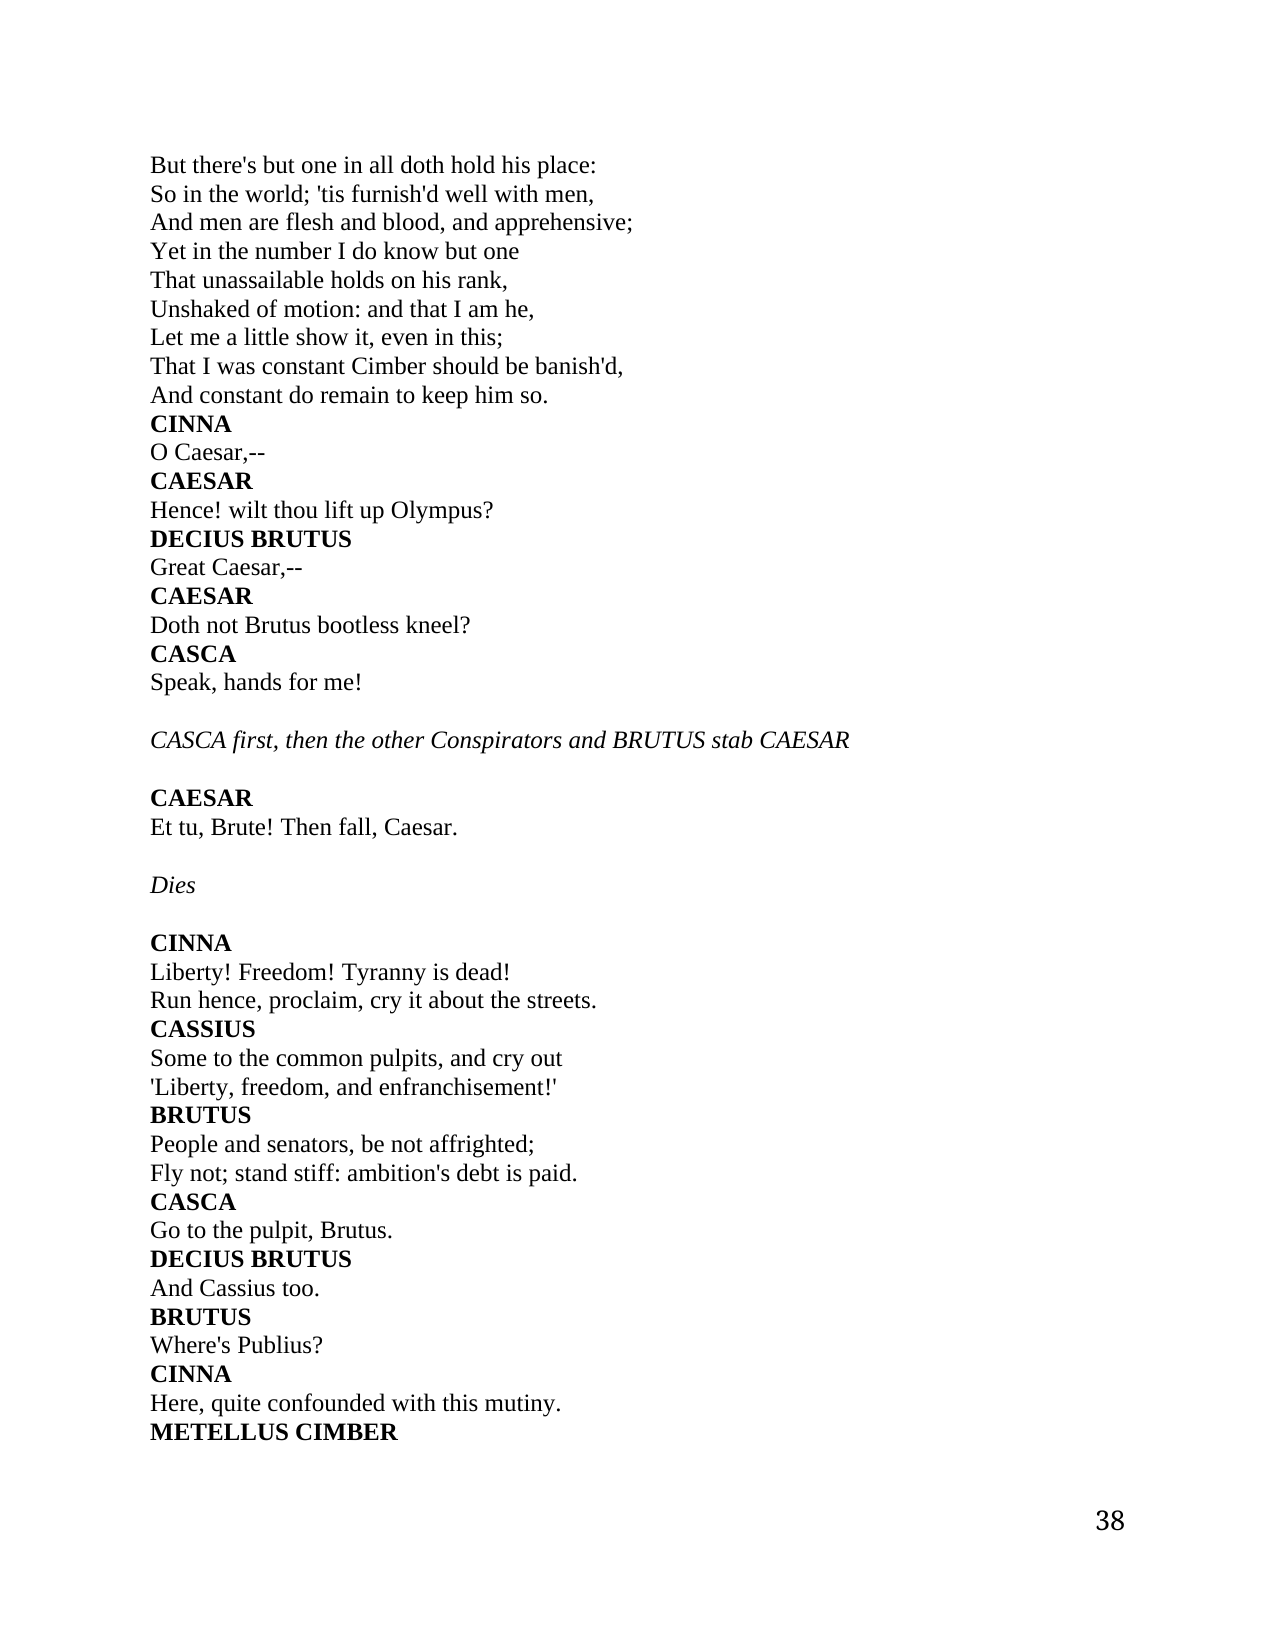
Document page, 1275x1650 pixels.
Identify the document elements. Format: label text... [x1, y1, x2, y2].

text CINNA [150, 1359, 1125, 1388]
text CASSIUS [150, 1014, 1125, 1043]
text Dies [150, 870, 1125, 899]
text People and senators, be not affrighted; Fly not; stand stiff: ambition's debt is paid. [150, 1129, 1125, 1187]
text BRUTUS [150, 1100, 1125, 1129]
text Here, quite confounded with this mutiny. [150, 1388, 1125, 1417]
text Liberty! Freedom! Tyranny is dead! Run hence, proclaim, cry it about the streets. [150, 957, 1125, 1014]
text Et tu, Brute! Then fall, Caesar. [150, 812, 1125, 841]
text DECIUS BRUTUS [150, 524, 1125, 552]
text Hence! wilt thou lift up Olympus? [150, 495, 1125, 524]
text DECIUS BRUTUS [150, 1244, 1125, 1273]
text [150, 150, 1125, 409]
text Doth not Brutus bootless kneel? [150, 610, 1125, 639]
text And Cassius too. [150, 1273, 1125, 1302]
text Some to the common pulpits, and cry out 'Liberty, freedom, and enfranchisement!' [150, 1043, 1125, 1100]
text CASCA [150, 1187, 1125, 1215]
text Speak, hands for me! [150, 667, 1125, 696]
text CAESAR [150, 581, 1125, 610]
text CASCA first, then the other Conspirators and BRUTUS stab CAESAR [150, 725, 1125, 754]
text CINNA [150, 928, 1125, 957]
text METELLUS CIMBER [150, 1417, 1125, 1445]
text Where's Publius? [150, 1330, 1125, 1359]
text Great Caesar,-- [150, 552, 1125, 581]
text Go to the pulpit, Brutus. [150, 1215, 1125, 1244]
text CINNA [150, 409, 1125, 437]
text CAESAR [150, 783, 1125, 812]
text O Caesar,-- [150, 437, 1125, 466]
text BRUTUS [150, 1302, 1125, 1330]
text CAESAR [150, 466, 1125, 495]
text CASCA [150, 639, 1125, 667]
